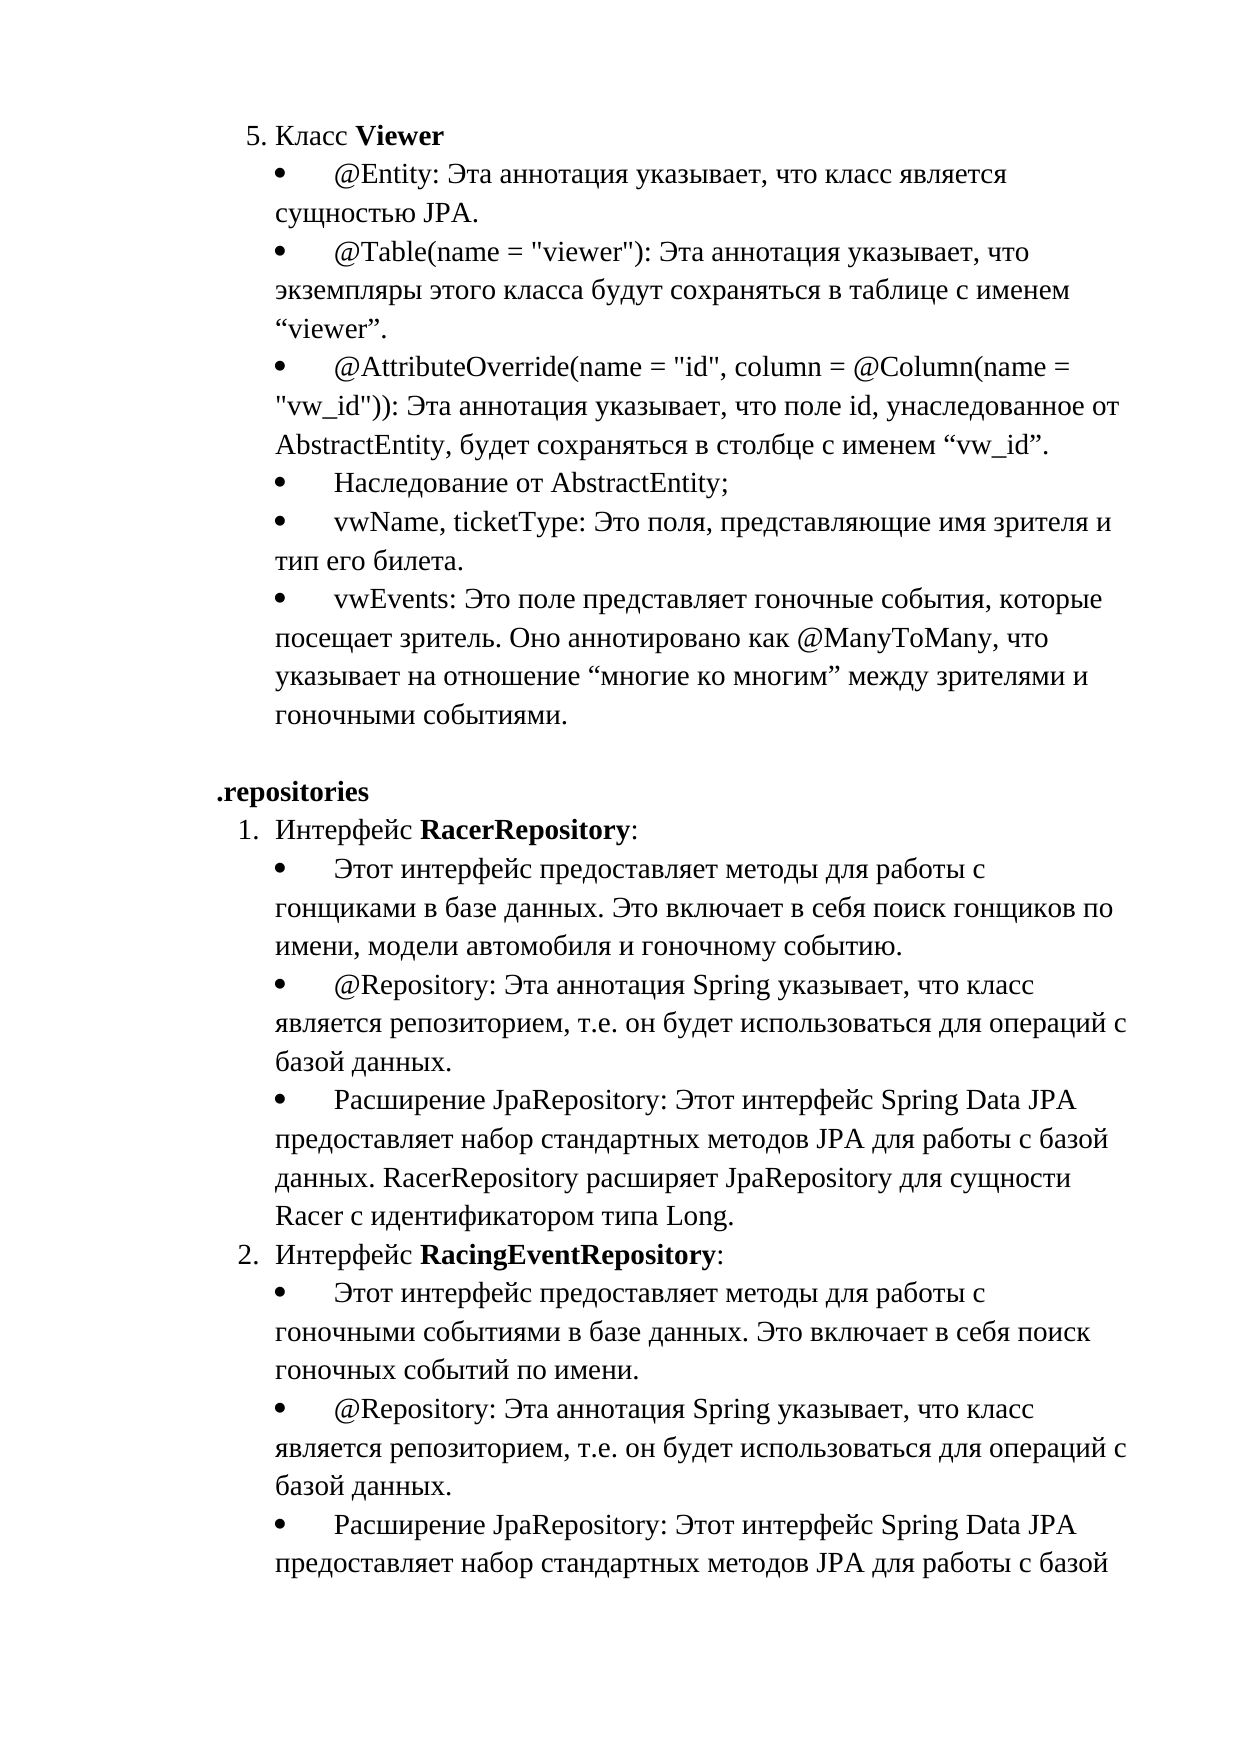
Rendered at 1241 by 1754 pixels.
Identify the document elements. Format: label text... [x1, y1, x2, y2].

list @Table(name = "viewer"): Эта аннотация указывает, что экземпляры этого класса будут сохраняться в таблице с именем “viewer”. [275, 234, 1128, 344]
list @AttributeOverride(name = "id", column = @Column(name = "vw_id")): Эта аннотация указывает, что поле id, унаследованное от AbstractEntity, будет сохраняться в столбце с именем “vw_id”. [275, 349, 1128, 460]
list Расширение JpaRepository: Этот интерфейс Spring Data JPA предоставляет набор стандартных методов JPA для работы с базой данных. RacerRepository расширяет JpaRepository для сущности Racer с идентификатором типа Long. [275, 1082, 1128, 1232]
list Этот интерфейс предоставляет методы для работы с гоночными событиями в базе данных. Это включает в себя поиск гоночных событий по имени. [275, 1275, 1128, 1386]
list Интерфейс RacerRepository: [237, 812, 1128, 846]
list @Repository: Эта аннотация Spring указывает, что класс является репозиторием, т.е. он будет использоваться для операций с базой данных. [275, 967, 1128, 1077]
list vwEvents: Это поле представляет гоночные события, которые посещает зритель. Оно аннотировано как @ManyToMany, что указывает на отношение “многие ко многим” между зрителями и гоночными событиями. [275, 581, 1128, 730]
list @Repository: Эта аннотация Spring указывает, что класс является репозиторием, т.е. он будет использоваться для операций с базой данных. [275, 1391, 1128, 1502]
list vwName, ticketType: Это поля, представляющие имя зрителя и тип его билета. [275, 504, 1128, 576]
list .repositories [216, 774, 1128, 807]
list Этот интерфейс предоставляет методы для работы с гонщиками в базе данных. Это включает в себя поиск гонщиков по имени, модели автомобиля и гоночному событию. [275, 851, 1128, 962]
list Интерфейс RacingEventRepository: [237, 1237, 1128, 1270]
list Класс Viewer [246, 118, 1128, 152]
list @Entity: Эта аннотация указывает, что класс является сущностью JPA. [275, 157, 1128, 229]
list Наследование от AbstractEntity; [275, 465, 1128, 499]
